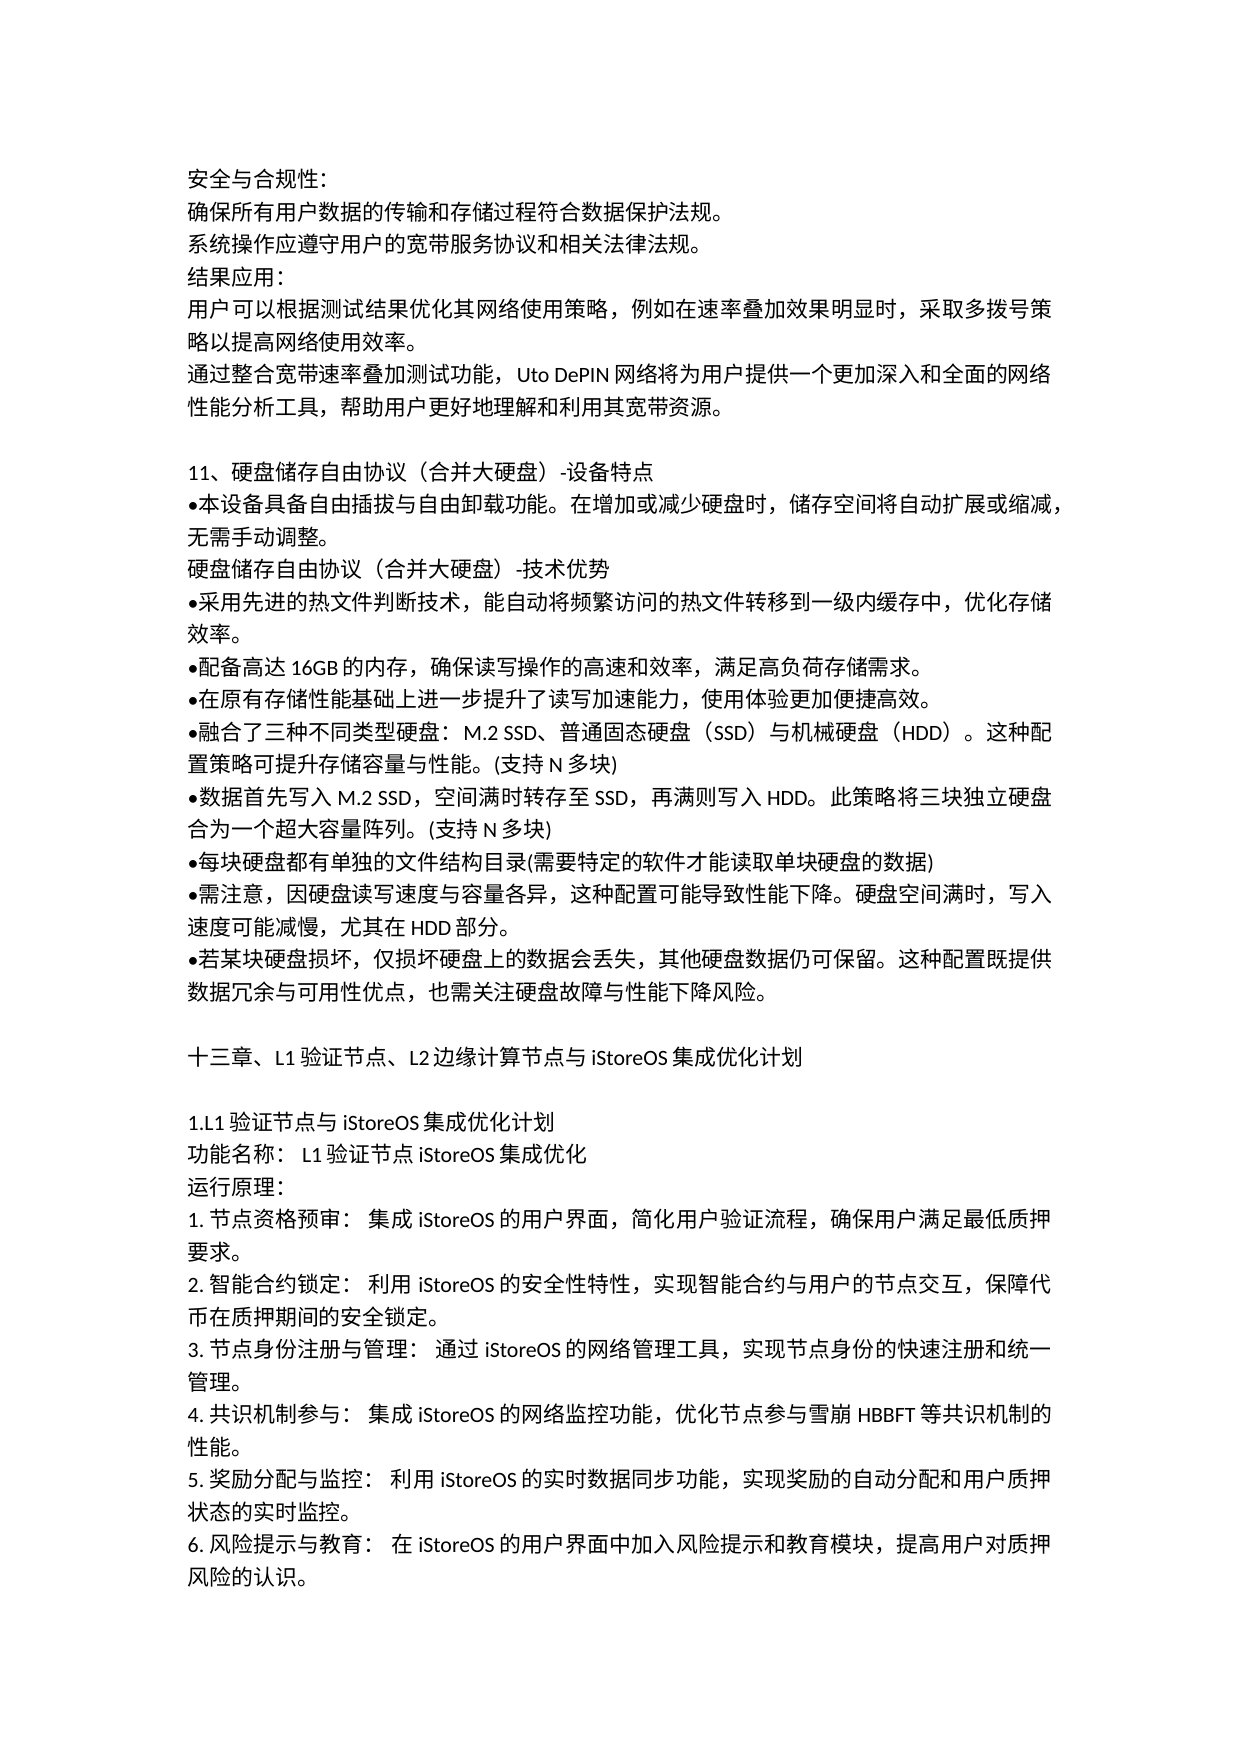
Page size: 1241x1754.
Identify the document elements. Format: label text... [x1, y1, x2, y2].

text •配备高达16GB的内存，确保读写操作的高速和效率，满足高负荷存储需求。 [187, 649, 1053, 682]
text 硬盘储存自由协议（合并大硬盘）-技术优势 [187, 552, 1053, 584]
text 4. 共识机制参与： 集成iStoreOS的网络监控功能，优化节点参与雪崩HBBFT等共识机制的性能。 [187, 1397, 1053, 1462]
text •需注意，因硬盘读写速度与容量各异，这种配置可能导致性能下降。硬盘空间满时，写入速度可能减慢，尤其在HDD部分。 [187, 877, 1053, 942]
text 6. 风险提示与教育： 在iStoreOS的用户界面中加入风险提示和教育模块，提高用户对质押风险的认识。 [187, 1527, 1053, 1592]
text •本设备具备自由插拔与自由卸载功能。在增加或减少硬盘时，储存空间将自动扩展或缩减，无需手动调整。 [187, 487, 1053, 552]
text 系统操作应遵守用户的宽带服务协议和相关法律法规。 [187, 227, 1053, 259]
text •若某块硬盘损坏，仅损坏硬盘上的数据会丢失，其他硬盘数据仍可保留。这种配置既提供数据冗余与可用性优点，也需关注硬盘故障与性能下降风险。 [187, 942, 1053, 1007]
text 1. 节点资格预审： 集成iStoreOS的用户界面，简化用户验证流程，确保用户满足最低质押要求。 [187, 1202, 1053, 1267]
text 3. 节点身份注册与管理： 通过iStoreOS的网络管理工具，实现节点身份的快速注册和统一管理。 [187, 1332, 1053, 1397]
text 确保所有用户数据的传输和存储过程符合数据保护法规。 [187, 194, 1053, 227]
text •在原有存储性能基础上进一步提升了读写加速能力，使用体验更加便捷高效。 [187, 682, 1053, 714]
text 通过整合宽带速率叠加测试功能，Uto DePIN网络将为用户提供一个更加深入和全面的网络性能分析工具，帮助用户更好地理解和利用其宽带资源。 [187, 357, 1053, 422]
list L1验证节点、L2边缘计算节点与iStoreOS集成优化计划 [187, 1039, 1053, 1072]
text •数据首先写入M.2 SSD，空间满时转存至SSD，再满则写入HDD。此策略将三块独立硬盘合为一个超大容量阵列。(支持N多块) [187, 779, 1053, 844]
text 5. 奖励分配与监控： 利用iStoreOS的实时数据同步功能，实现奖励的自动分配和用户质押状态的实时监控。 [187, 1462, 1053, 1527]
text 用户可以根据测试结果优化其网络使用策略，例如在速率叠加效果明显时，采取多拨号策略以提高网络使用效率。 [187, 292, 1053, 357]
text 2. 智能合约锁定： 利用iStoreOS的安全性特性，实现智能合约与用户的节点交互，保障代币在质押期间的安全锁定。 [187, 1267, 1053, 1332]
text •融合了三种不同类型硬盘：M.2 SSD、普通固态硬盘（SSD）与机械硬盘（HDD）。这种配置策略可提升存储容量与性能。(支持N多块) [187, 714, 1053, 779]
text 11、硬盘储存自由协议（合并大硬盘）-设备特点 [187, 454, 1053, 487]
text •采用先进的热文件判断技术，能自动将频繁访问的热文件转移到一级内缓存中，优化存储效率。 [187, 584, 1053, 649]
text 安全与合规性： [187, 162, 1053, 194]
text 结果应用： [187, 259, 1053, 292]
text 1.L1验证节点与iStoreOS集成优化计划 [187, 1104, 1053, 1137]
text 功能名称： L1验证节点iStoreOS集成优化 [187, 1137, 1053, 1169]
text •每块硬盘都有单独的文件结构目录(需要特定的软件才能读取单块硬盘的数据) [187, 844, 1053, 877]
text 运行原理： [187, 1169, 1053, 1202]
